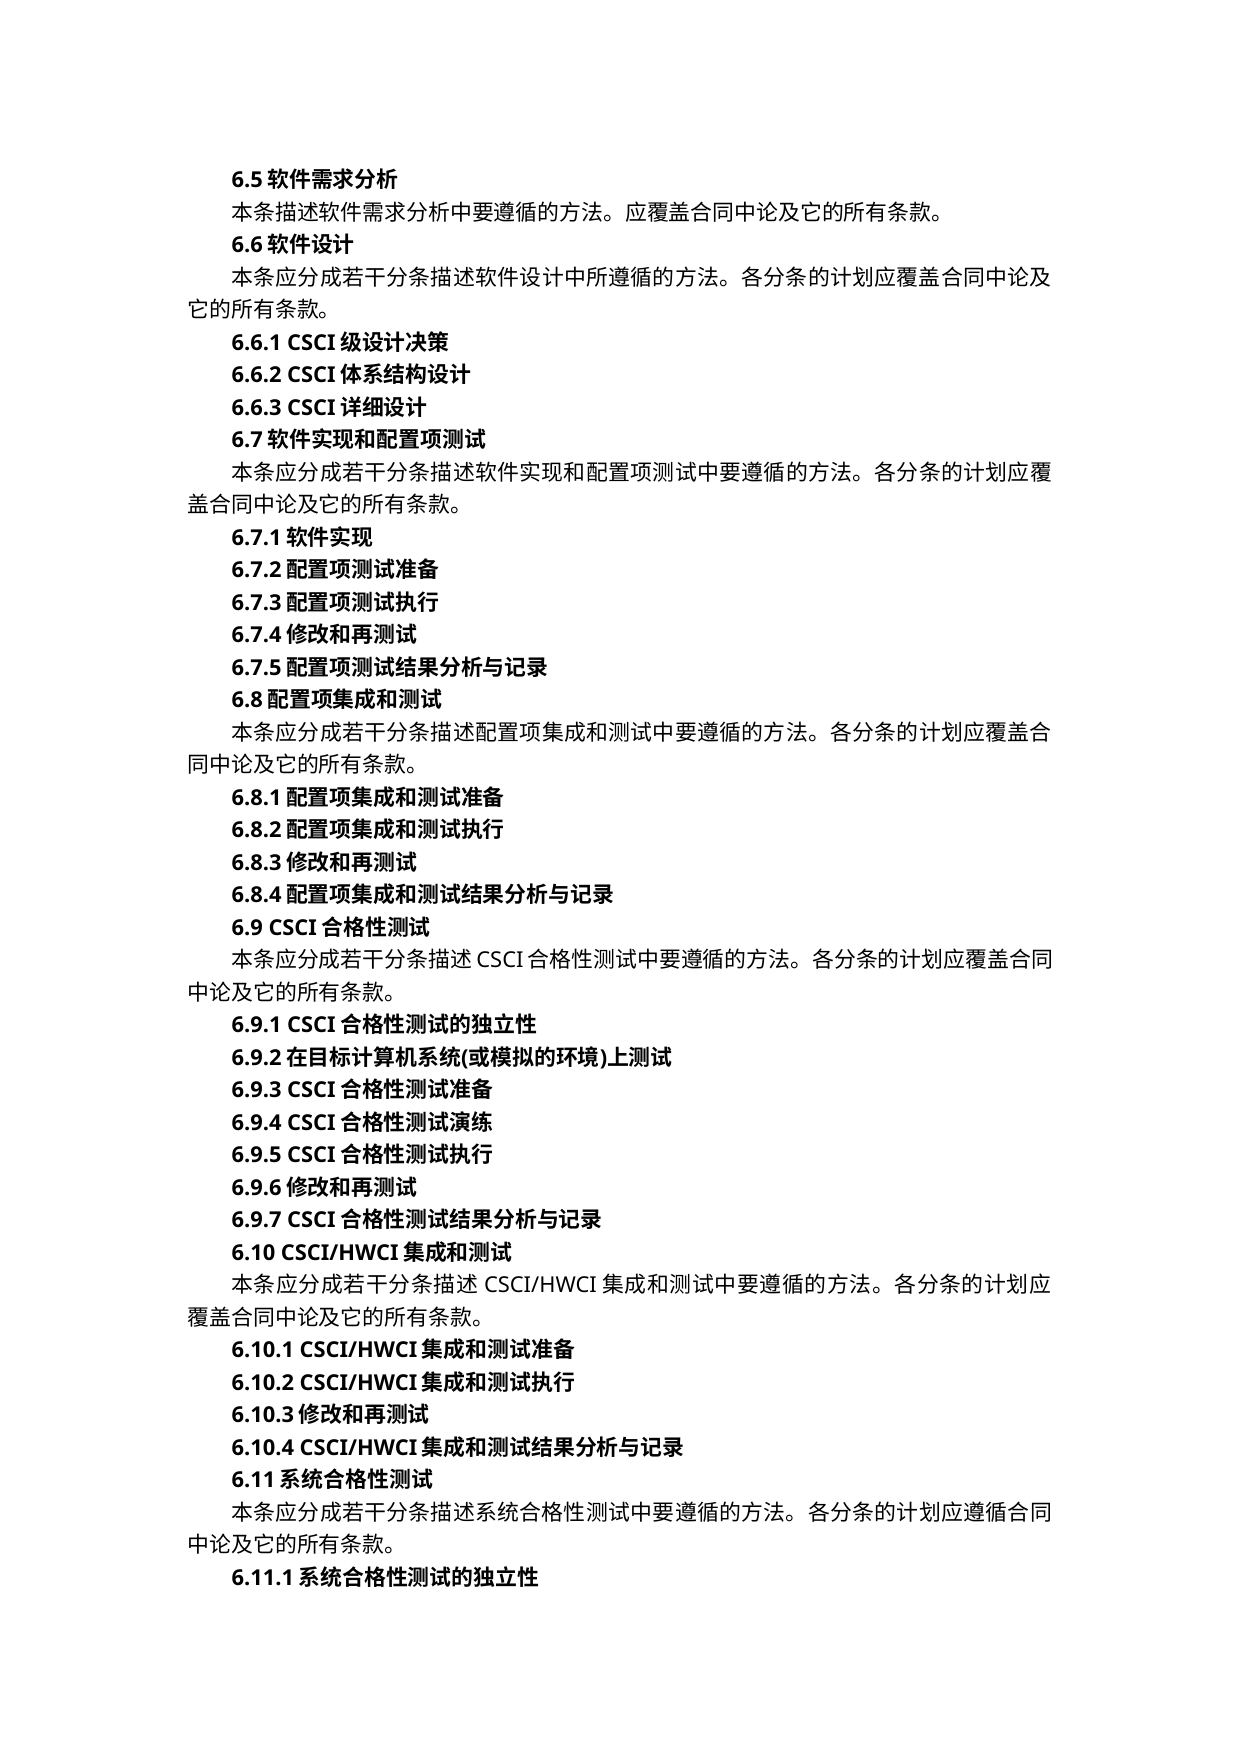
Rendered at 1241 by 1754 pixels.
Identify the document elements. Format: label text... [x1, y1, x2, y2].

text 本条应分成若干分条描述软件实现和配置项测试中要遵循的方法。各分条的计划应覆盖合同中论及它的所有条款。 [187, 454, 1053, 519]
text 软件实现 [187, 519, 1053, 552]
text CSCI合格性测试执行 [187, 1137, 1053, 1169]
text 修改和再测试 [187, 1397, 1053, 1429]
text 本条描述软件需求分析中要遵循的方法。应覆盖合同中论及它的所有条款。 [187, 194, 1053, 227]
text CSCI合格性测试结果分析与记录 [187, 1202, 1053, 1234]
text 在目标计算机系统(或模拟的环境)上测试 [187, 1039, 1053, 1072]
text 6.11系统合格性测试 [187, 1462, 1053, 1494]
text 6.5软件需求分析 [187, 162, 1053, 194]
text 配置项集成和测试结果分析与记录 [187, 877, 1053, 909]
text 本条应分成若干分条描述系统合格性测试中要遵循的方法。各分条的计划应遵循合同中论及它的所有条款。 [187, 1494, 1053, 1559]
text 配置项集成和测试执行 [187, 812, 1053, 844]
text 6.8配置项集成和测试 [187, 682, 1053, 714]
text CSCI/HWCI集成和测试执行 [187, 1364, 1053, 1397]
text CSCI/HWCI集成和测试结果分析与记录 [187, 1429, 1053, 1462]
text CSCI合格性测试准备 [187, 1072, 1053, 1104]
text 本条应分成若干分条描述软件设计中所遵循的方法。各分条的计划应覆盖合同中论及它的所有条款。 [187, 259, 1053, 324]
text CSCI合格性测试演练 [187, 1104, 1053, 1137]
text 配置项集成和测试准备 [187, 779, 1053, 812]
text CSCI详细设计 [187, 389, 1053, 422]
text 修改和再测试 [187, 617, 1053, 649]
text 修改和再测试 [187, 844, 1053, 877]
text 本条应分成若干分条描述CSCI/HWCI集成和测试中要遵循的方法。各分条的计划应覆盖合同中论及它的所有条款。 [187, 1267, 1053, 1332]
text CSCI级设计决策 [187, 324, 1053, 357]
text 配置项测试执行 [187, 584, 1053, 617]
text 本条应分成若干分条描述配置项集成和测试中要遵循的方法。各分条的计划应覆盖合同中论及它的所有条款。 [187, 714, 1053, 779]
text 配置项测试准备 [187, 552, 1053, 584]
text CSCI合格性测试的独立性 [187, 1007, 1053, 1039]
text 配置项测试结果分析与记录 [187, 649, 1053, 682]
text 本条应分成若干分条描述CSCI合格性测试中要遵循的方法。各分条的计划应覆盖合同中论及它的所有条款。 [187, 942, 1053, 1007]
text 6.7软件实现和配置项测试 [187, 422, 1053, 454]
text 6.6软件设计 [187, 227, 1053, 259]
text CSCI体系结构设计 [187, 357, 1053, 389]
text CSCI/HWCI集成和测试准备 [187, 1332, 1053, 1364]
text 修改和再测试 [187, 1169, 1053, 1202]
text 系统合格性测试的独立性 [187, 1559, 1053, 1592]
text 6.10 CSCI/HWCI集成和测试 [187, 1234, 1053, 1267]
text 6.9 CSCI合格性测试 [187, 909, 1053, 942]
